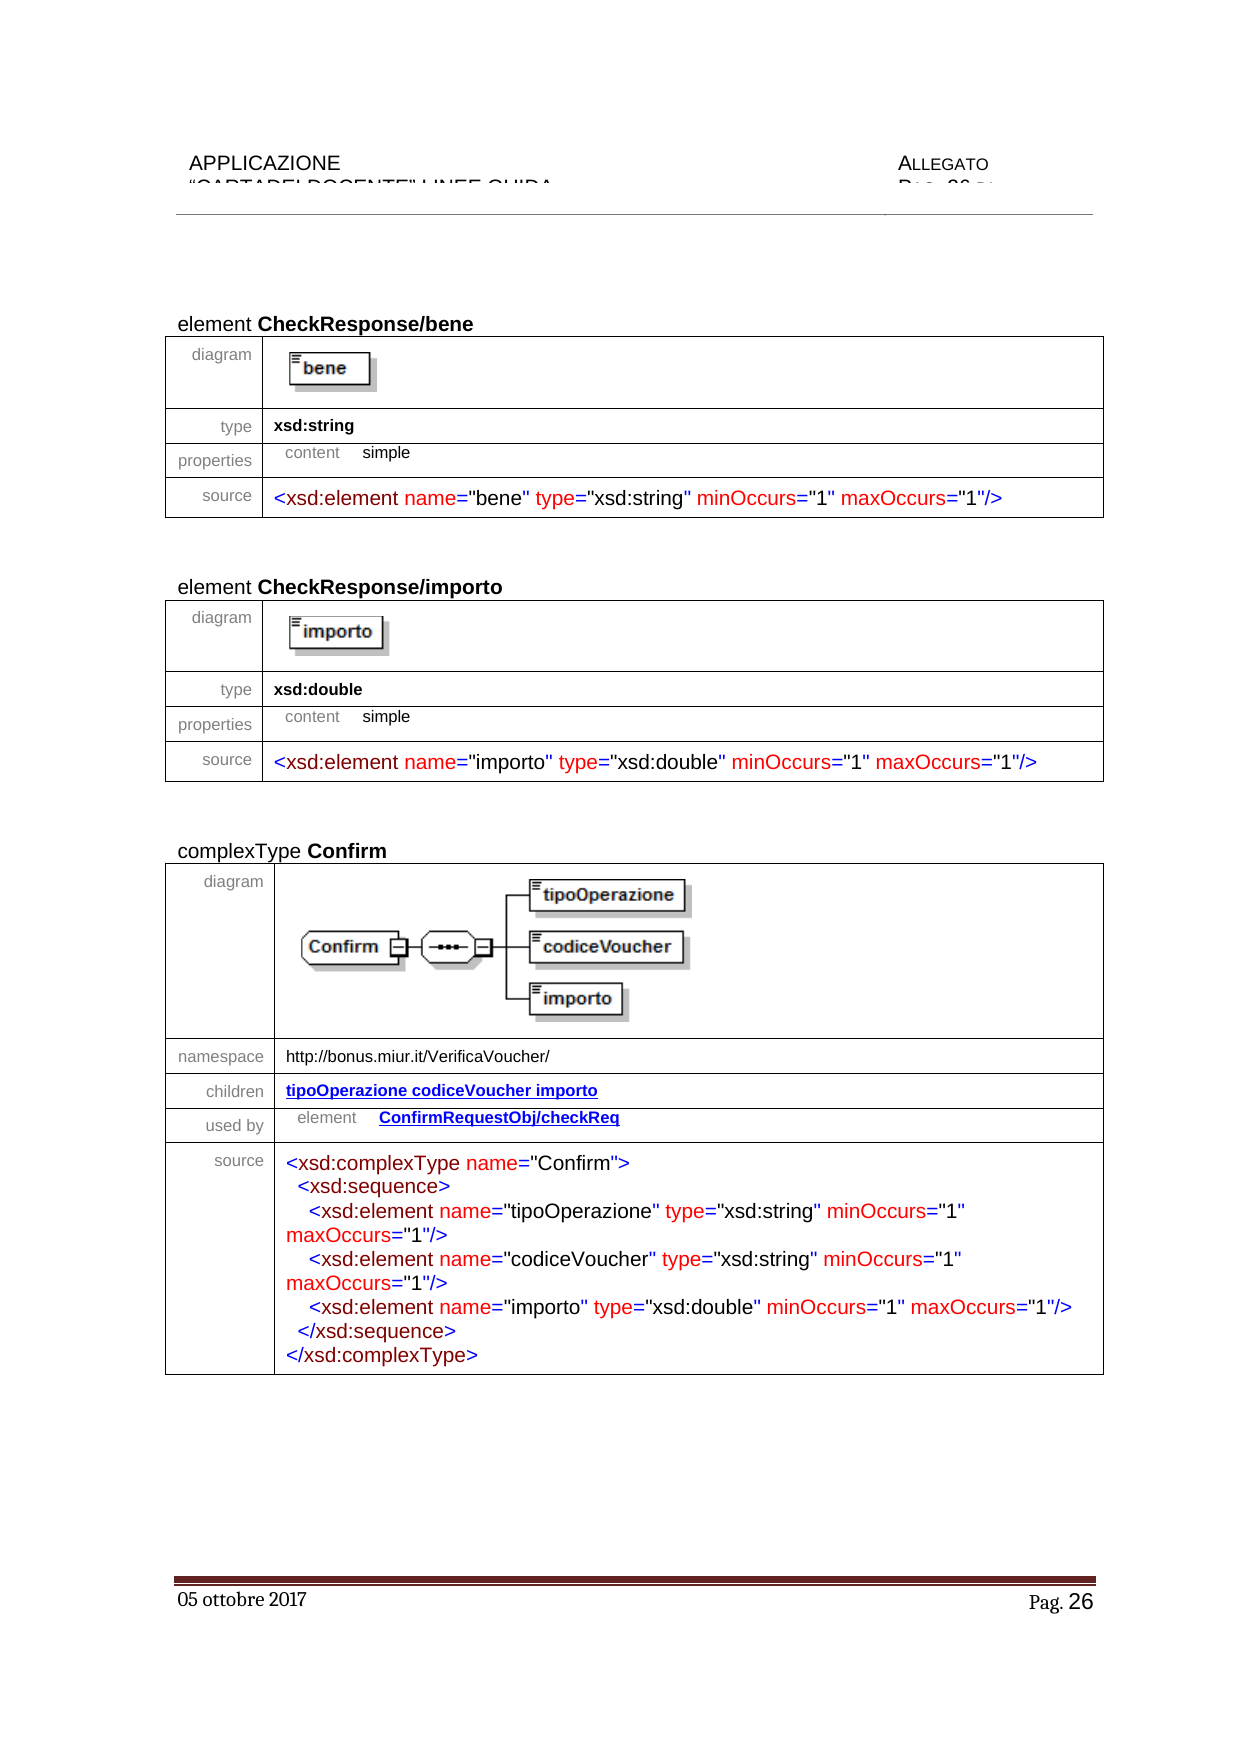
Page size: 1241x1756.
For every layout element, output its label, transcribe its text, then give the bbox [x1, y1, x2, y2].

table_cell xsd:string [263, 409, 1103, 443]
text element CheckResponse/bene [177, 312, 1240, 336]
table_cell type [166, 672, 262, 706]
table_cell content simple [263, 707, 1103, 741]
picture [301, 879, 692, 1022]
table_cell namespace [166, 1039, 274, 1073]
table_cell tipoOperazione codiceVoucher importo [275, 1074, 1103, 1107]
table_cell source [166, 478, 262, 517]
table_header diagram [166, 601, 262, 671]
text complexType Confirm [177, 838, 1240, 862]
table_cell children [166, 1074, 274, 1107]
table_cell <xsd:element name="importo" type="xsd:double" minOccurs="1" maxOccurs="1"/> [263, 742, 1103, 781]
table_cell <xsd:element name="bene" type="xsd:string" minOccurs="1" maxOccurs="1"/> [263, 478, 1103, 517]
table_cell xsd:double [263, 672, 1103, 706]
table_header [263, 601, 1103, 671]
table_cell properties [166, 444, 262, 477]
table_cell <xsd:complexType name="Confirm"> <xsd:sequence> <xsd:element name="tipoOperazione" type="xsd:string" minOccurs="1" maxOccurs="1"/> <xsd:element name="codiceVoucher" type="xsd:string" minOccurs="1" maxOccurs="1"/> <xsd:element name="importo" type="xsd:double" minOccurs="1" maxOccurs="1"/> </xsd:sequence> </xsd:complexType> [275, 1143, 1103, 1373]
table_cell content simple [263, 444, 1103, 477]
picture [289, 352, 377, 392]
text element CheckResponse/importo [177, 575, 1240, 599]
table_cell element ConfirmRequestObj/checkReq [275, 1109, 1103, 1142]
table_cell used by [166, 1109, 274, 1142]
table_header [275, 864, 1103, 1038]
table_cell source [166, 1143, 274, 1373]
table_header [263, 337, 1103, 408]
table_header diagram [166, 337, 262, 408]
table_cell source [166, 742, 262, 781]
table_header diagram [166, 864, 274, 1038]
table_cell http://bonus.miur.it/VerificaVoucher/ [275, 1039, 1103, 1073]
table_cell properties [166, 707, 262, 741]
table_cell type [166, 409, 262, 443]
picture [289, 616, 390, 656]
